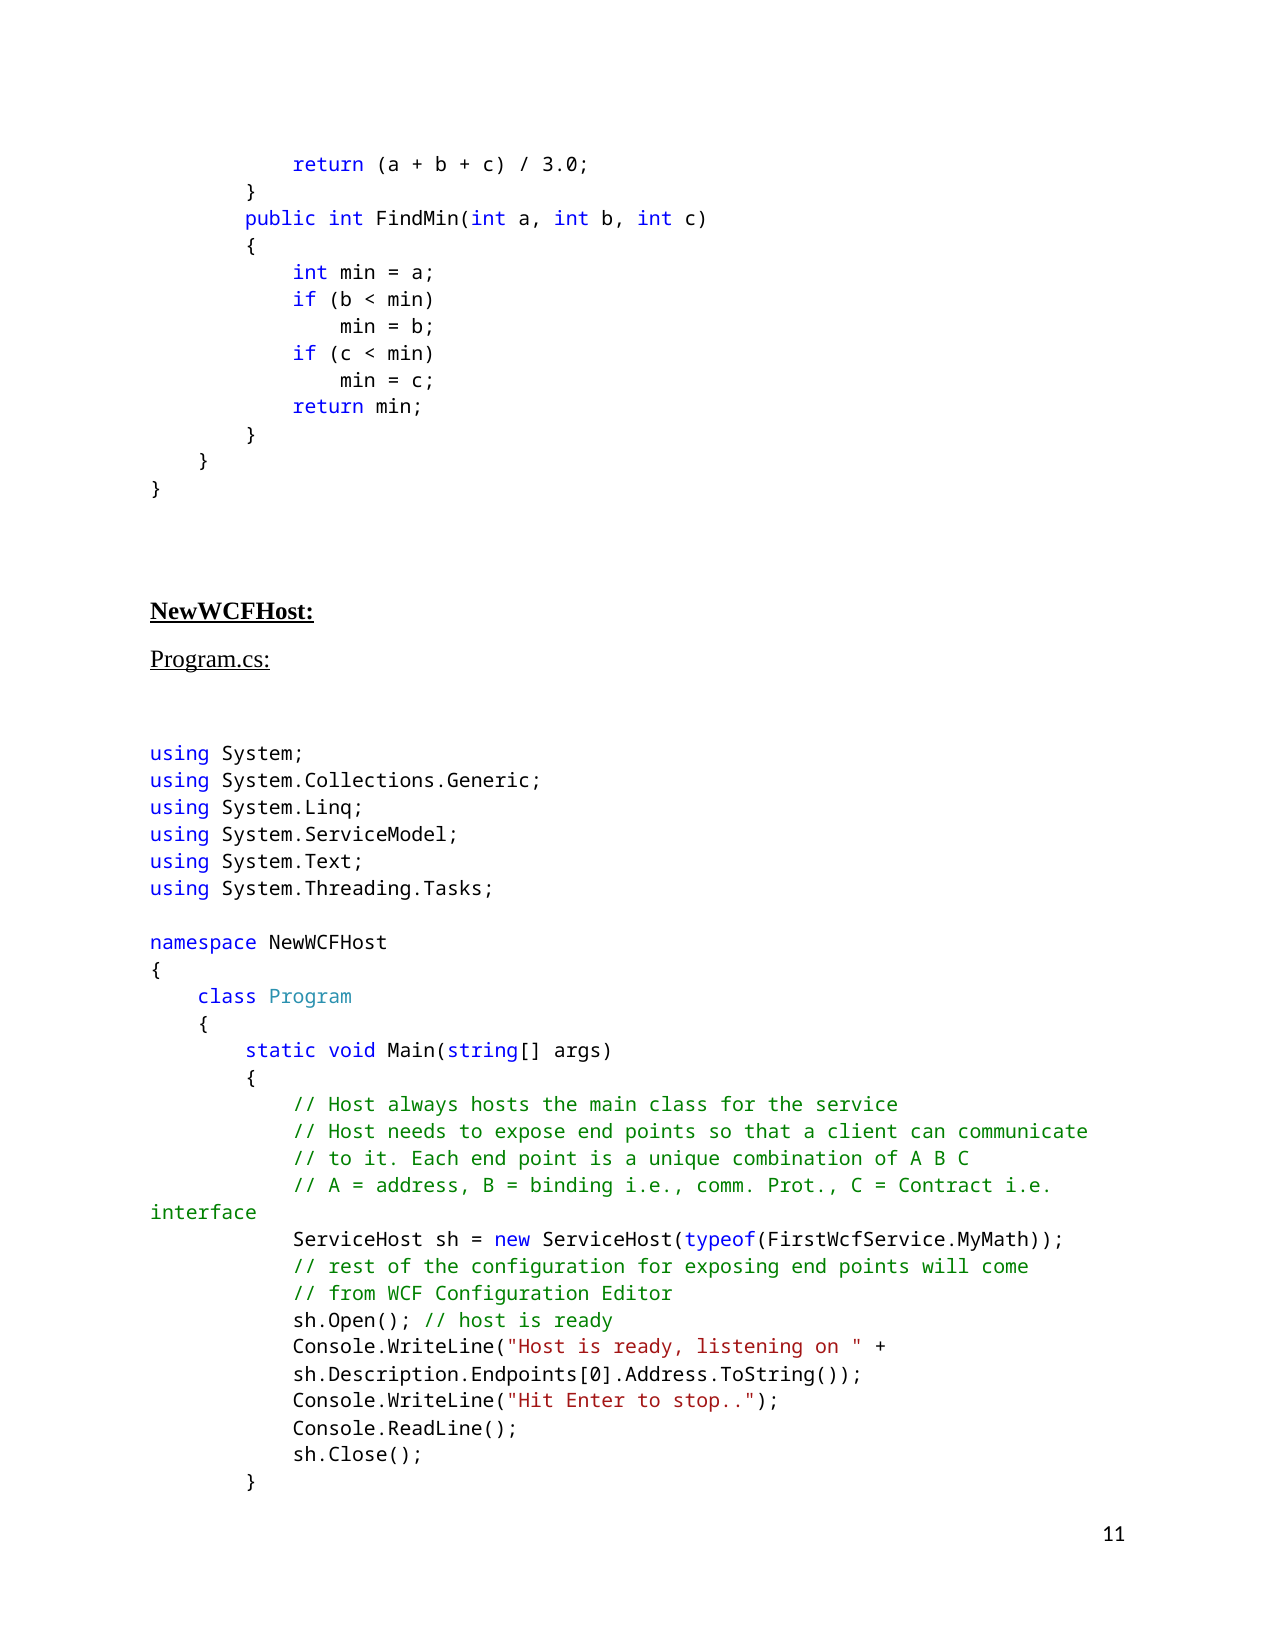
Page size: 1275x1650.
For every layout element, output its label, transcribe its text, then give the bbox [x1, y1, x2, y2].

text return (a + b + c) / 3.0; [150, 150, 1125, 177]
text } [150, 474, 1125, 501]
text // Host needs to expose end points so that a client can communicate [150, 1117, 1125, 1144]
text } [150, 1468, 1125, 1495]
text // to it. Each end point is a unique combination of A B C [150, 1144, 1125, 1171]
text } [150, 420, 1125, 447]
text if (c < min) [150, 339, 1125, 366]
text using System; [150, 739, 1125, 766]
text { [150, 231, 1125, 258]
text using System.Threading.Tasks; [150, 874, 1125, 901]
text { [150, 955, 1125, 982]
text NewWCFHost: [150, 596, 1125, 625]
text } [150, 447, 1125, 474]
text static void Main(string[] args) [150, 1036, 1125, 1063]
text using System.ServiceModel; [150, 820, 1125, 847]
text { [150, 1009, 1125, 1036]
text sh.Open(); // host is ready [150, 1306, 1125, 1333]
text // rest of the configuration for exposing end points will come [150, 1252, 1125, 1279]
text int min = a; [150, 258, 1125, 285]
text namespace NewWCFHost [150, 928, 1125, 955]
text return min; [150, 393, 1125, 420]
text min = b; [150, 312, 1125, 339]
text // Host always hosts the main class for the service [150, 1090, 1125, 1117]
text class Program [150, 982, 1125, 1009]
text { [150, 1063, 1125, 1090]
text min = c; [150, 366, 1125, 393]
text // from WCF Configuration Editor [150, 1279, 1125, 1306]
text if (b < min) [150, 285, 1125, 312]
text using System.Collections.Generic; [150, 766, 1125, 793]
text Program.cs: [150, 644, 1125, 673]
text Console.WriteLine("Host is ready, listening on " + [150, 1333, 1125, 1360]
text // A = address, B = binding i.e., comm. Prot., C = Contract i.e. interface [150, 1171, 1125, 1225]
text ServiceHost sh = new ServiceHost(typeof(FirstWcfService.MyMath)); [150, 1225, 1125, 1252]
text using System.Linq; [150, 793, 1125, 820]
text public int FindMin(int a, int b, int c) [150, 204, 1125, 231]
text sh.Close(); [150, 1441, 1125, 1468]
text Console.ReadLine(); [150, 1414, 1125, 1441]
text } [150, 177, 1125, 204]
text Console.WriteLine("Hit Enter to stop.."); [150, 1387, 1125, 1414]
text sh.Description.Endpoints[0].Address.ToString()); [150, 1360, 1125, 1387]
text using System.Text; [150, 847, 1125, 874]
